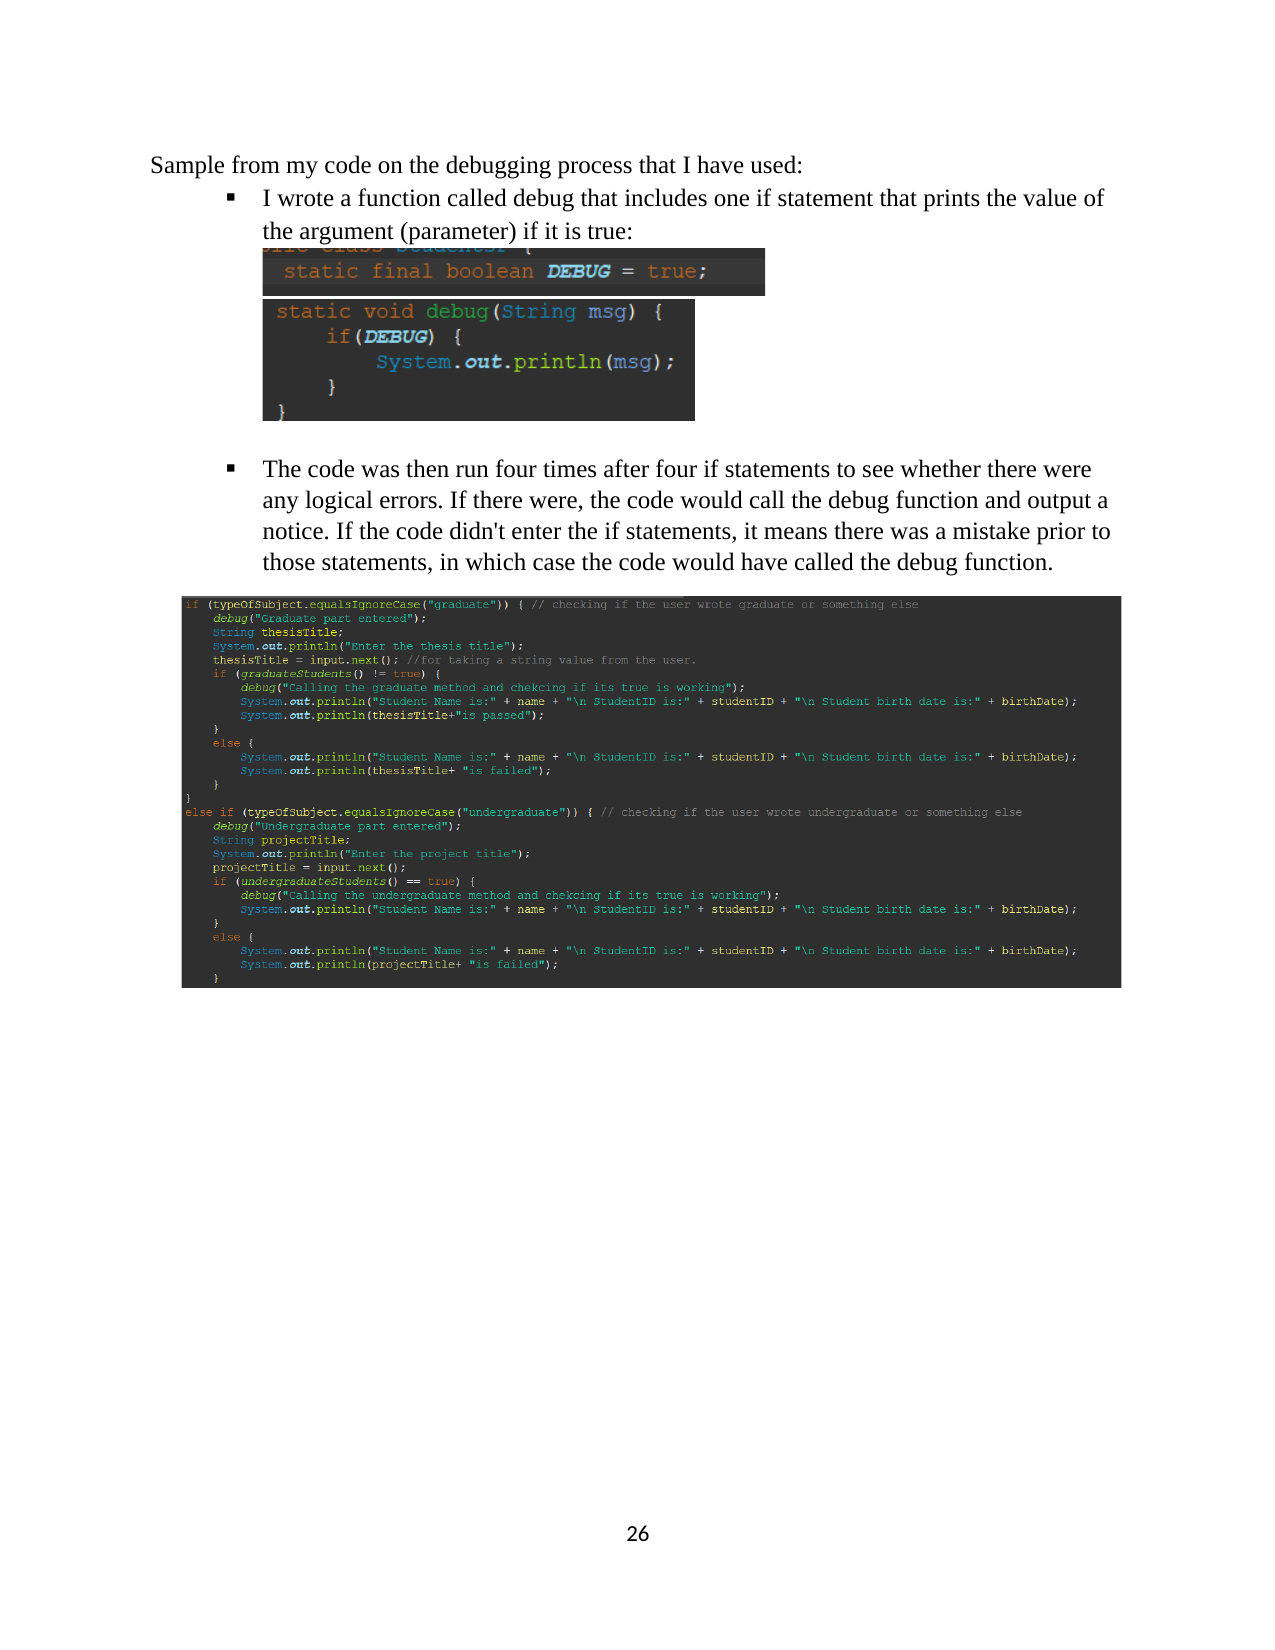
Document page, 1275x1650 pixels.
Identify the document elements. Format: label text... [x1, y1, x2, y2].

picture [262, 248, 765, 296]
list Sample from my code on the debugging process that I have used: [150, 150, 1125, 179]
picture [180, 596, 1122, 987]
list The code was then run four times after four if statements to see whether there were any logical errors. If there were, the code would call the debug function and output a notice. If the code didn't enter the if statements, it means there was a mistake prior to those statements, in which case the code would have called the debug function. [225, 454, 1125, 576]
picture [262, 299, 695, 421]
list I wrote a function called debug that includes one if statement that prints the value of the argument (parameter) if it is true: [225, 183, 1125, 295]
